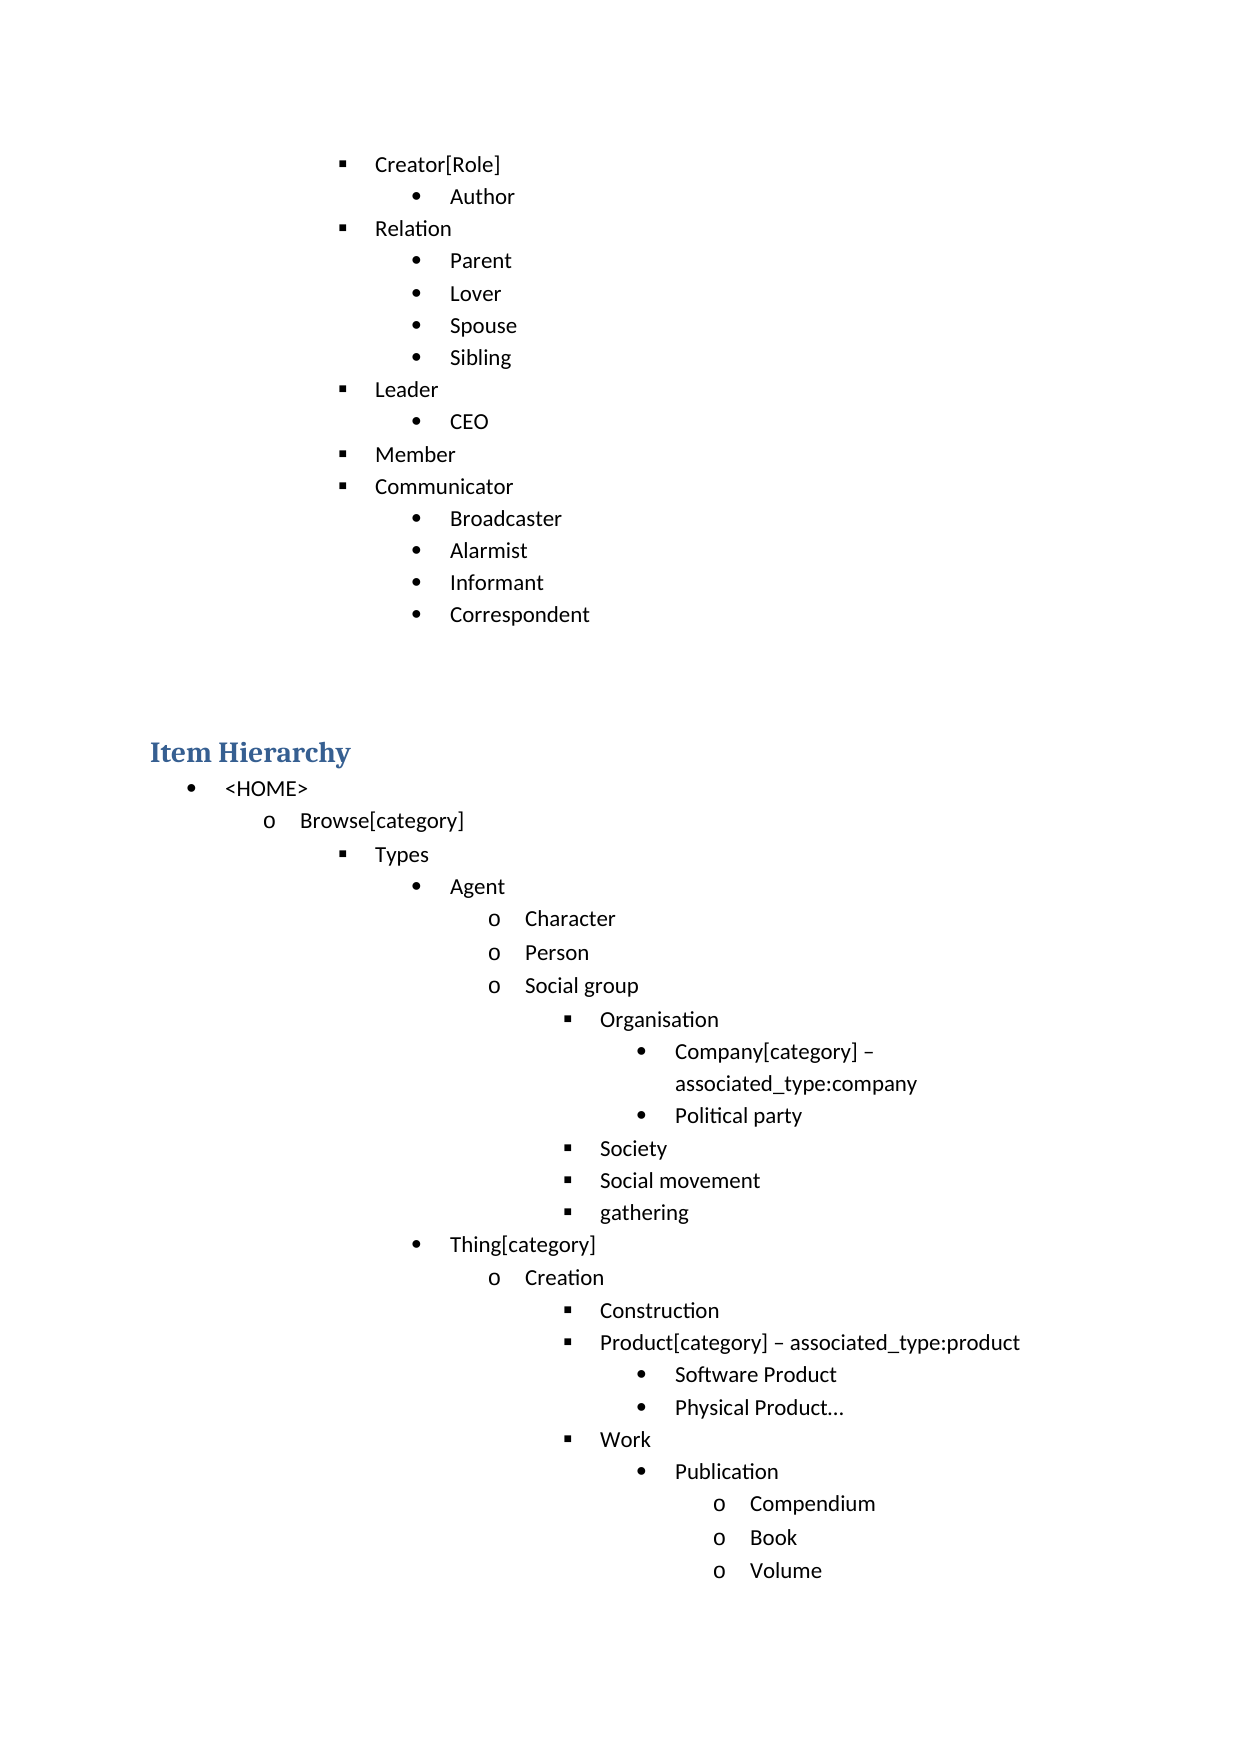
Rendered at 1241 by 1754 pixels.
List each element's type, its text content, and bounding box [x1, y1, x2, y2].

list Organisation [562, 1005, 1090, 1033]
list Software Product [637, 1361, 1090, 1388]
list Compendium [712, 1489, 1090, 1518]
list Work [562, 1425, 1090, 1453]
list Broadcaster [412, 504, 1090, 532]
list Alarmist [412, 536, 1090, 564]
list Creator[Role] [337, 150, 1090, 178]
list Person [487, 938, 1090, 967]
list Member [337, 440, 1090, 468]
list Physical Product… [637, 1393, 1090, 1421]
list Informant [412, 568, 1090, 596]
list Creation [487, 1263, 1090, 1292]
list Product[category] – associated_type:product [562, 1328, 1090, 1356]
list Character [487, 904, 1090, 934]
list CEO [412, 407, 1090, 436]
list Thing[category] [412, 1230, 1090, 1258]
list Political party [637, 1102, 1090, 1130]
list Book [712, 1523, 1090, 1552]
list Agent [412, 872, 1090, 900]
list Construction [562, 1296, 1090, 1324]
list Social group [487, 972, 1090, 1001]
list Sibling [412, 343, 1090, 371]
list Social movement [562, 1166, 1090, 1194]
list Spouse [412, 311, 1090, 339]
list Lover [412, 279, 1090, 307]
list Company[category] – associated_type:company [637, 1037, 1090, 1097]
list Relation [337, 214, 1090, 242]
list Volume [712, 1556, 1090, 1586]
list Author [412, 182, 1090, 210]
list Parent [412, 247, 1090, 274]
list gathering [562, 1198, 1090, 1226]
list Publication [637, 1457, 1090, 1485]
list Types [337, 840, 1090, 868]
list Browse[category] [262, 807, 1090, 836]
list Communicator [337, 472, 1090, 500]
list Leader [337, 375, 1090, 403]
list Society [562, 1134, 1090, 1162]
list Correspondent [412, 601, 1090, 629]
list <HOME> [187, 774, 1090, 802]
subtitle Item Hierarchy [150, 736, 1090, 769]
